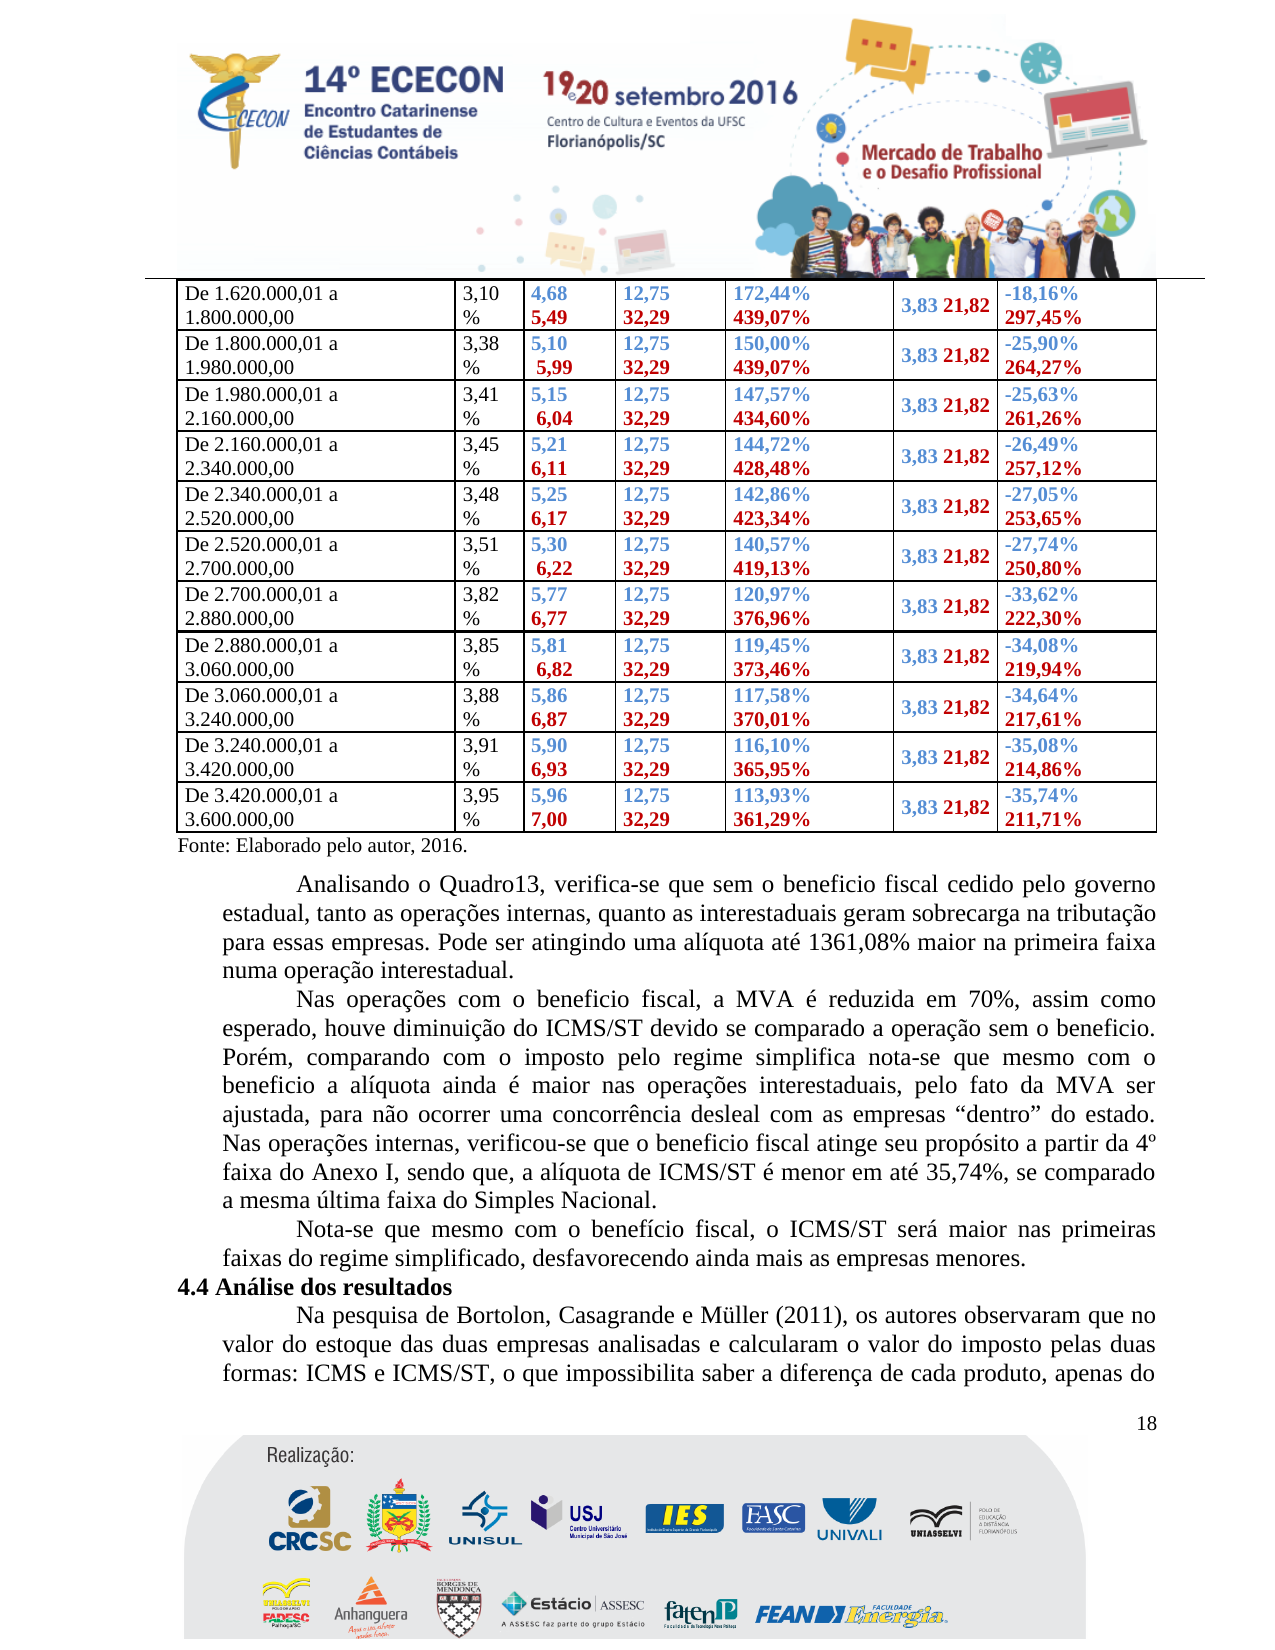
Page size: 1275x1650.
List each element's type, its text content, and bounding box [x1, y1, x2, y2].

table_cell 3,10% [456, 281, 523, 329]
table_cell 172,44% 439,07% [726, 281, 893, 329]
table_cell 12,75 32,29 [616, 733, 725, 781]
table_cell 3,83 21,82 [894, 381, 997, 429]
picture [177, 14, 1156, 278]
table_cell 144,72% 428,48% [726, 432, 893, 480]
table_cell 3,91% [456, 733, 523, 781]
table_cell 12,75 32,29 [616, 683, 725, 731]
table_cell -35,74% 211,71% [998, 783, 1156, 831]
table_cell De 1.980.000,01 a 2.160.000,00 [178, 381, 454, 429]
table_cell -27,05% 253,65% [998, 482, 1156, 530]
table_cell -35,08% 214,86% [998, 733, 1156, 781]
picture [177, 1435, 1100, 1639]
table_cell 120,97% 376,96% [726, 582, 893, 630]
table_cell 3,38% [456, 331, 523, 379]
text Nas operações com o beneficio fiscal, a MVA é reduzida em 70%, assim como esperado, houve diminuição do ICMS/ST devido se comparado a operação sem o beneficio. Porém, comparando com o imposto pelo regime simplifica nota-se que mesmo com o beneficio a alíquota ainda é maior nas operações interestaduais, pelo fato da MVA ser ajustada, para não ocorrer uma concorrência desleal com as empresas “dentro” do estado. Nas operações internas, verificou-se que o beneficio fiscal atinge seu propósito a partir da 4º faixa do Anexo I, sendo que, a alíquota de ICMS/ST é menor em até 35,74%, se comparado a mesma última faixa do Simples Nacional. [222, 984, 1157, 1214]
table_cell 12,75 32,29 [616, 432, 725, 480]
table_cell -27,74% 250,80% [998, 532, 1156, 580]
table_cell -25,63% 261,26% [998, 381, 1156, 429]
table_cell 3,83 21,82 [894, 281, 997, 329]
table_cell 3,48% [456, 482, 523, 530]
text Analisando o Quadro13, verifica-se que sem o beneficio fiscal cedido pelo governo estadual, tanto as operações internas, quanto as interestaduais geram sobrecarga na tributação para essas empresas. Pode ser atingindo uma alíquota até 1361,08% maior na primeira faixa numa operação interestadual. [222, 869, 1157, 984]
table_cell 3,51% [456, 532, 523, 580]
table_cell 12,75 32,29 [616, 381, 725, 429]
table_cell De 3.060.000,01 a 3.240.000,00 [178, 683, 454, 731]
table_cell De 2.160.000,01 a 2.340.000,00 [178, 432, 454, 480]
table_cell 3,95% [456, 783, 523, 831]
table_cell De 3.420.000,01 a 3.600.000,00 [178, 783, 454, 831]
table_cell 3,83 21,82 [894, 331, 997, 379]
table_cell 142,86% 423,34% [726, 482, 893, 530]
table_cell 3,85% [456, 633, 523, 681]
table_cell 5,86 6,87 [525, 683, 615, 731]
table_cell 116,10% 365,95% [726, 733, 893, 781]
table_cell 5,15 6,04 [525, 381, 615, 429]
table_cell 3,83 21,82 [894, 683, 997, 731]
table_cell 140,57% 419,13% [726, 532, 893, 580]
table_cell 3,83 21,82 [894, 432, 997, 480]
table_cell 3,82% [456, 582, 523, 630]
table_cell 3,83 21,82 [894, 582, 997, 630]
table_cell De 2.340.000,01 a 2.520.000,00 [178, 482, 454, 530]
table_cell 12,75 32,29 [616, 582, 725, 630]
table_cell 5,77 6,77 [525, 582, 615, 630]
table_cell -34,08% 219,94% [998, 633, 1156, 681]
table_cell 12,75 32,29 [616, 331, 725, 379]
table_cell De 2.700.000,01 a 2.880.000,00 [178, 582, 454, 630]
table_cell 117,58% 370,01% [726, 683, 893, 731]
table_cell -33,62% 222,30% [998, 582, 1156, 630]
table_cell 12,75 32,29 [616, 482, 725, 530]
text Nota-se que mesmo com o benefício fiscal, o ICMS/ST será maior nas primeiras faixas do regime simplificado, desfavorecendo ainda mais as empresas menores. [222, 1214, 1157, 1272]
table_cell 3,45% [456, 432, 523, 480]
table_cell -34,64% 217,61% [998, 683, 1156, 731]
table_cell 147,57% 434,60% [726, 381, 893, 429]
table_cell De 2.520.000,01 a 2.700.000,00 [178, 532, 454, 580]
table_cell 5,90 6,93 [525, 733, 615, 781]
table_cell 150,00% 439,07% [726, 331, 893, 379]
table_cell 3,83 21,82 [894, 633, 997, 681]
table_cell 4,68 5,49 [525, 281, 615, 329]
table_cell 12,75 32,29 [616, 532, 725, 580]
table_cell De 3.240.000,01 a 3.420.000,00 [178, 733, 454, 781]
table_cell De 2.880.000,01 a 3.060.000,00 [178, 633, 454, 681]
table_cell 3,83 21,82 [894, 532, 997, 580]
table_cell 12,75 32,29 [616, 281, 725, 329]
table_cell 5,96 7,00 [525, 783, 615, 831]
table_cell -25,90% 264,27% [998, 331, 1156, 379]
table_cell 12,75 32,29 [616, 783, 725, 831]
table_cell 3,41% [456, 381, 523, 429]
table_cell -26,49% 257,12% [998, 432, 1156, 480]
table_cell 3,83 21,82 [894, 733, 997, 781]
table_cell 5,81 6,82 [525, 633, 615, 681]
table_cell 3,83 21,82 [894, 482, 997, 530]
table_cell 12,75 32,29 [616, 633, 725, 681]
table_cell De 1.800.000,01 a 1.980.000,00 [178, 331, 454, 379]
text 4.4 Análise dos resultados [177, 1272, 1157, 1301]
table_cell 5,25 6,17 [525, 482, 615, 530]
table_cell De 1.620.000,01 a 1.800.000,00 [178, 281, 454, 329]
table_cell 3,88% [456, 683, 523, 731]
table_cell 3,83 21,82 [894, 783, 997, 831]
table_cell 5,10 5,99 [525, 331, 615, 379]
text Fonte: Elaborado pelo autor, 2016. [177, 833, 1157, 857]
table_cell 119,45% 373,46% [726, 633, 893, 681]
table_cell -18,16% 297,45% [998, 281, 1156, 329]
table_cell 5,30 6,22 [525, 532, 615, 580]
table_cell 5,21 6,11 [525, 432, 615, 480]
table_cell 113,93% 361,29% [726, 783, 893, 831]
